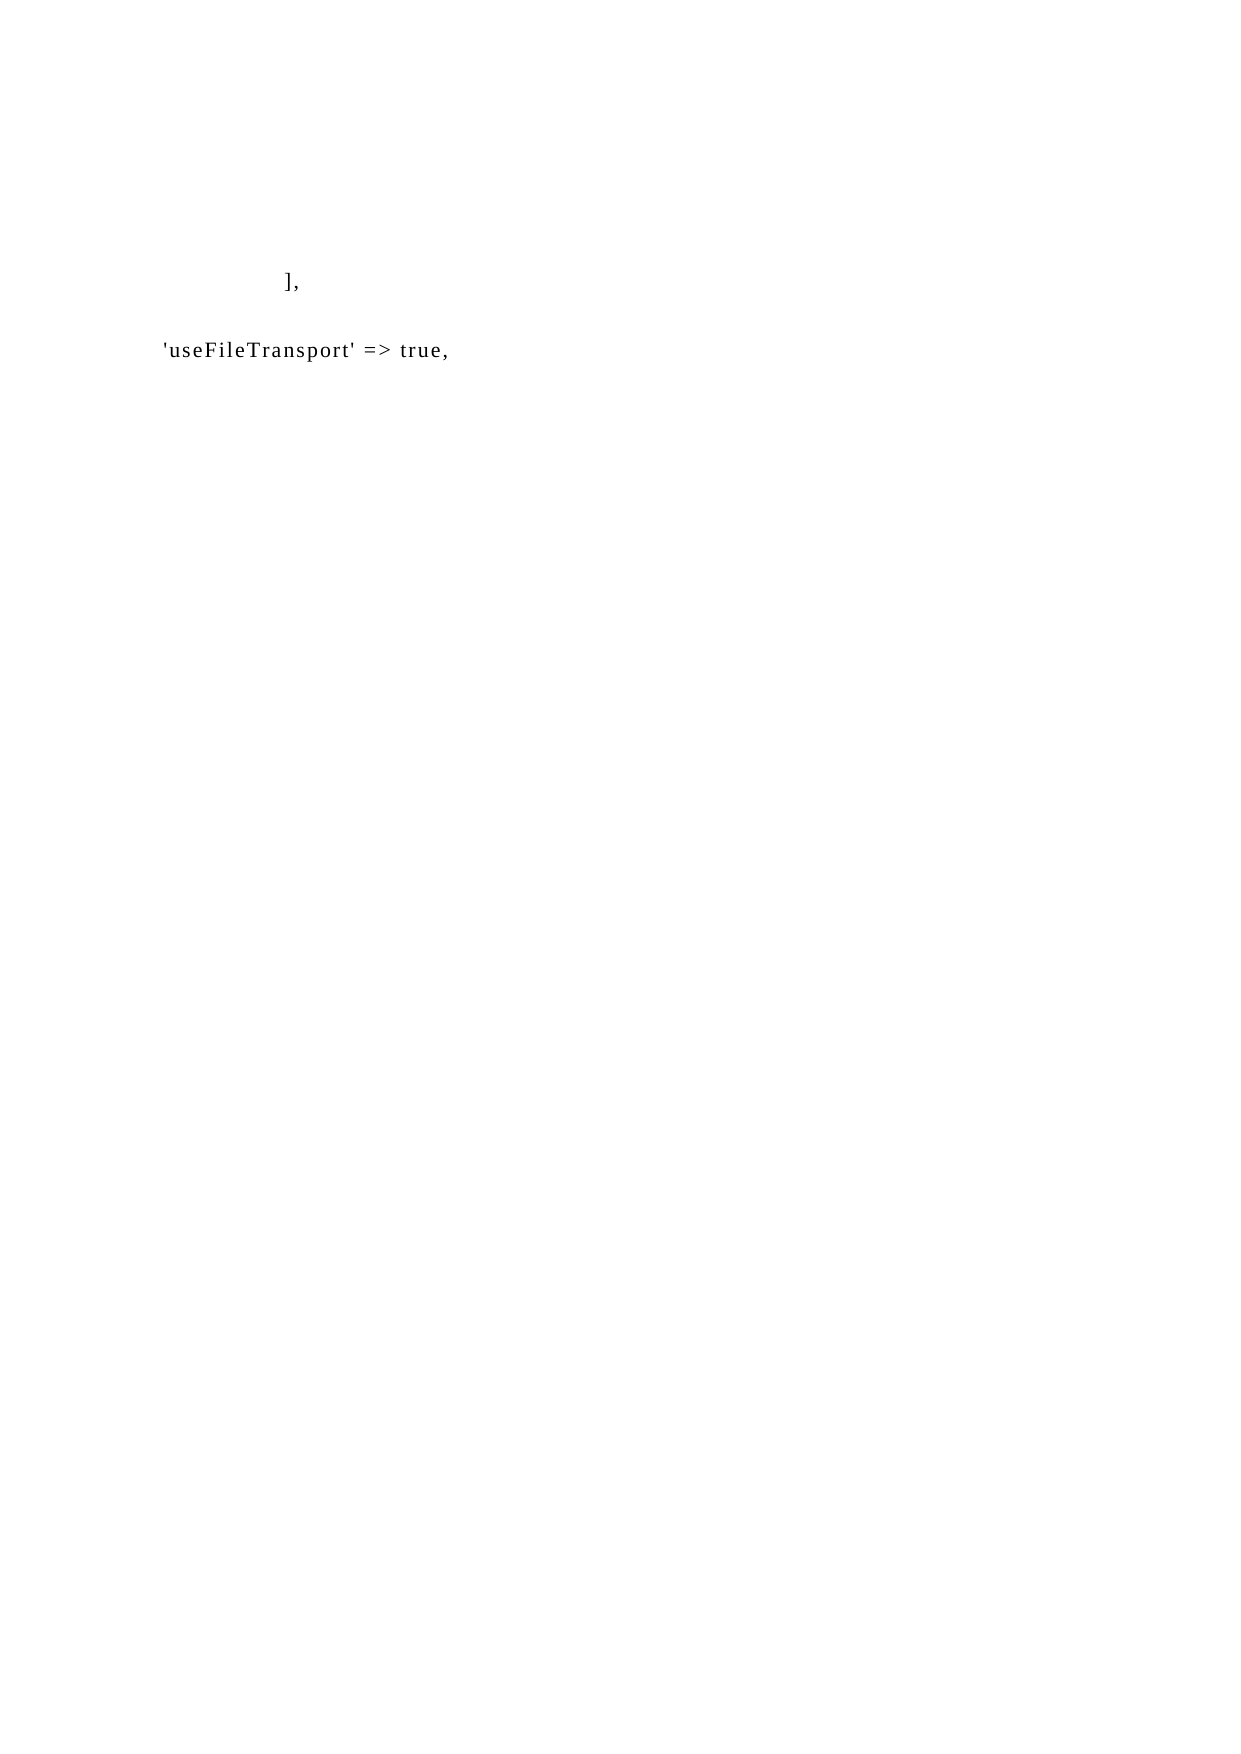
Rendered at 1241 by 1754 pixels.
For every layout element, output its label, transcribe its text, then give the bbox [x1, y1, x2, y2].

text 'useFileTransport' => true, [163, 260, 1092, 362]
